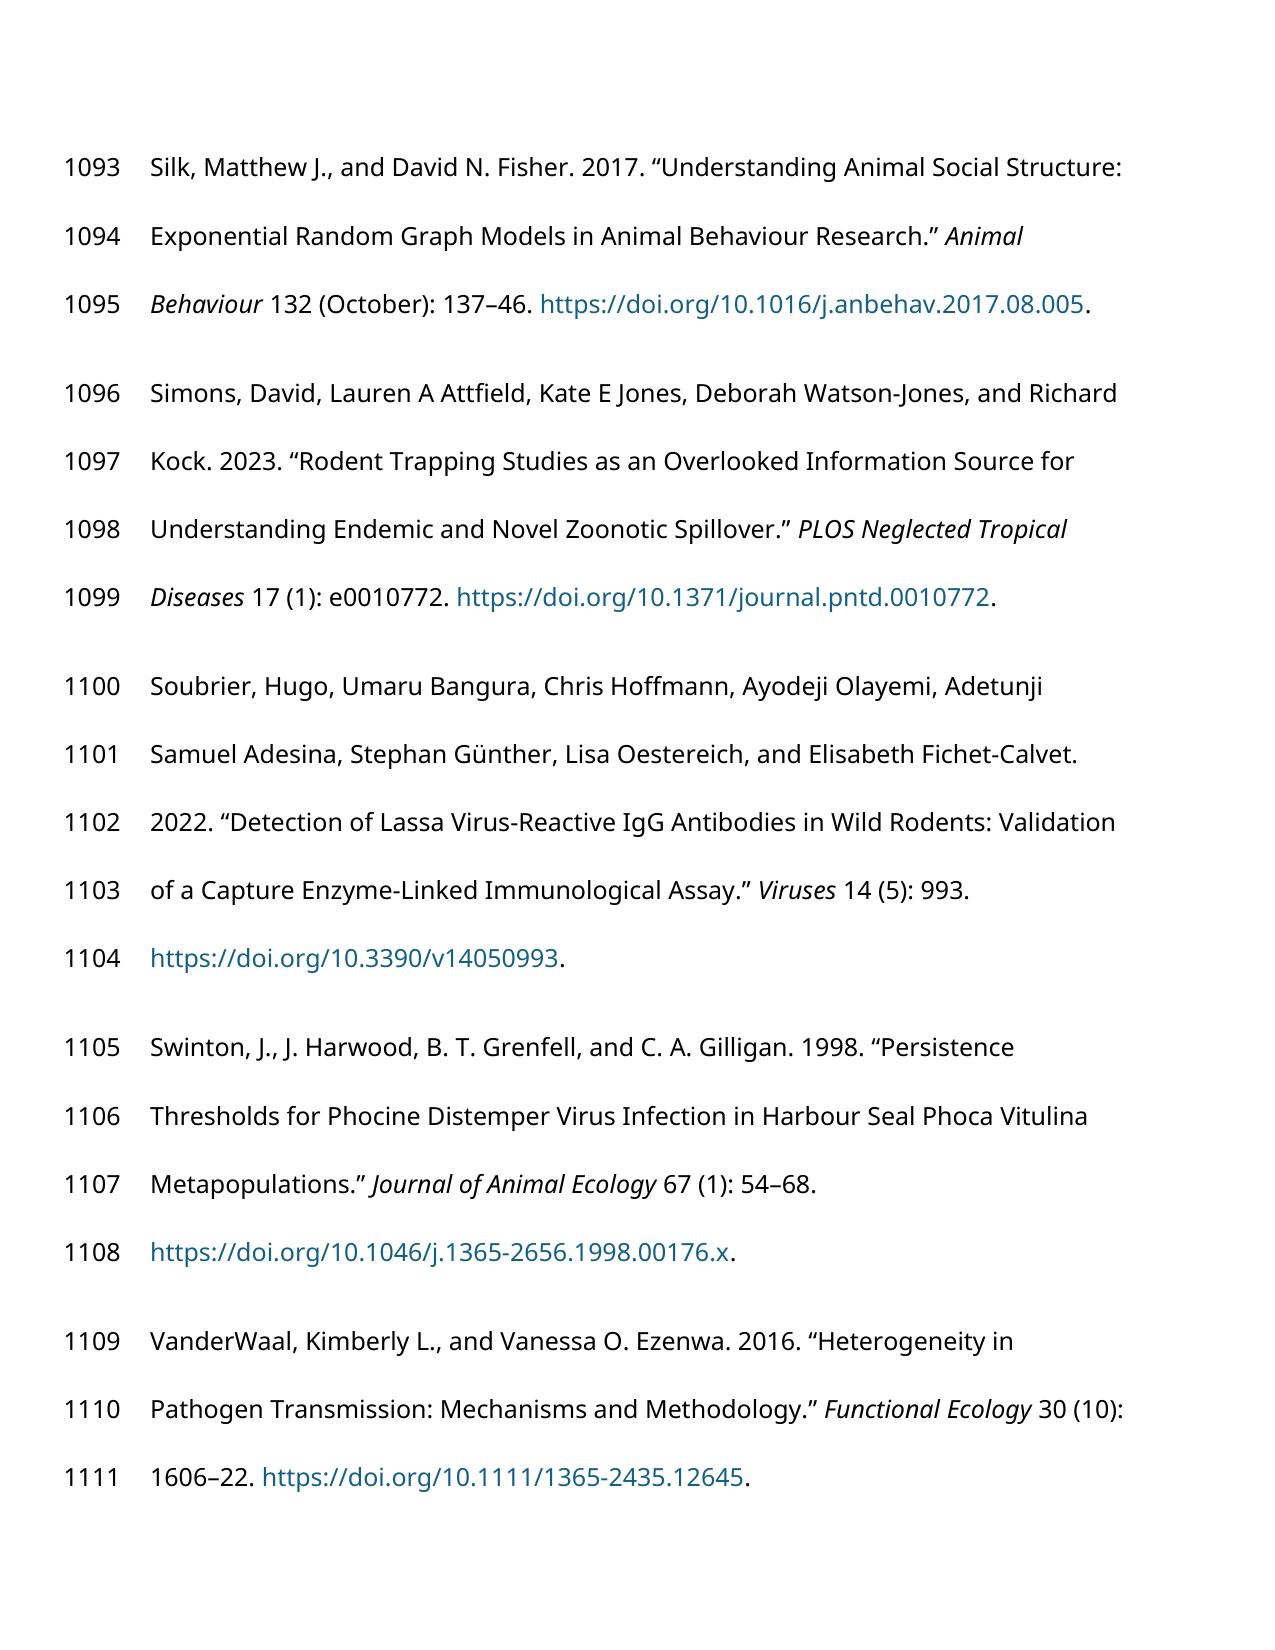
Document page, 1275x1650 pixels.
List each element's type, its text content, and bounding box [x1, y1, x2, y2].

text Silk, Matthew J., and David N. Fisher. 2017. “Understanding Animal Social Structure: Exponential Random Graph Models in Animal Behaviour Research.” Animal Behaviour 132 (October): 137–46. https://doi.org/10.1016/j.anbehav.2017.08.005. [150, 150, 1125, 320]
text VanderWaal, Kimberly L., and Vanessa O. Ezenwa. 2016. “Heterogeneity in Pathogen Transmission: Mechanisms and Methodology.” Functional Ecology 30 (10): 1606–22. https://doi.org/10.1111/1365-2435.12645. [150, 1323, 1125, 1494]
text Soubrier, Hugo, Umaru Bangura, Chris Hoffmann, Ayodeji Olayemi, Adetunji Samuel Adesina, Stephan Günther, Lisa Oestereich, and Elisabeth Fichet-Calvet. 2022. “Detection of Lassa Virus-Reactive IgG Antibodies in Wild Rodents: Validation of a Capture Enzyme-Linked Immunological Assay.” Viruses 14 (5): 993. https://doi.org/10.3390/v14050993. [150, 668, 1125, 975]
text Swinton, J., J. Harwood, B. T. Grenfell, and C. A. Gilligan. 1998. “Persistence Thresholds for Phocine Distemper Virus Infection in Harbour Seal Phoca Vitulina Metapopulations.” Journal of Animal Ecology 67 (1): 54–68. https://doi.org/10.1046/j.1365-2656.1998.00176.x. [150, 1030, 1125, 1268]
text Simons, David, Lauren A Attfield, Kate E Jones, Deborah Watson-Jones, and Richard Kock. 2023. “Rodent Trapping Studies as an Overlooked Information Source for Understanding Endemic and Novel Zoonotic Spillover.” PLOS Neglected Tropical Diseases 17 (1): e0010772. https://doi.org/10.1371/journal.pntd.0010772. [150, 375, 1125, 614]
